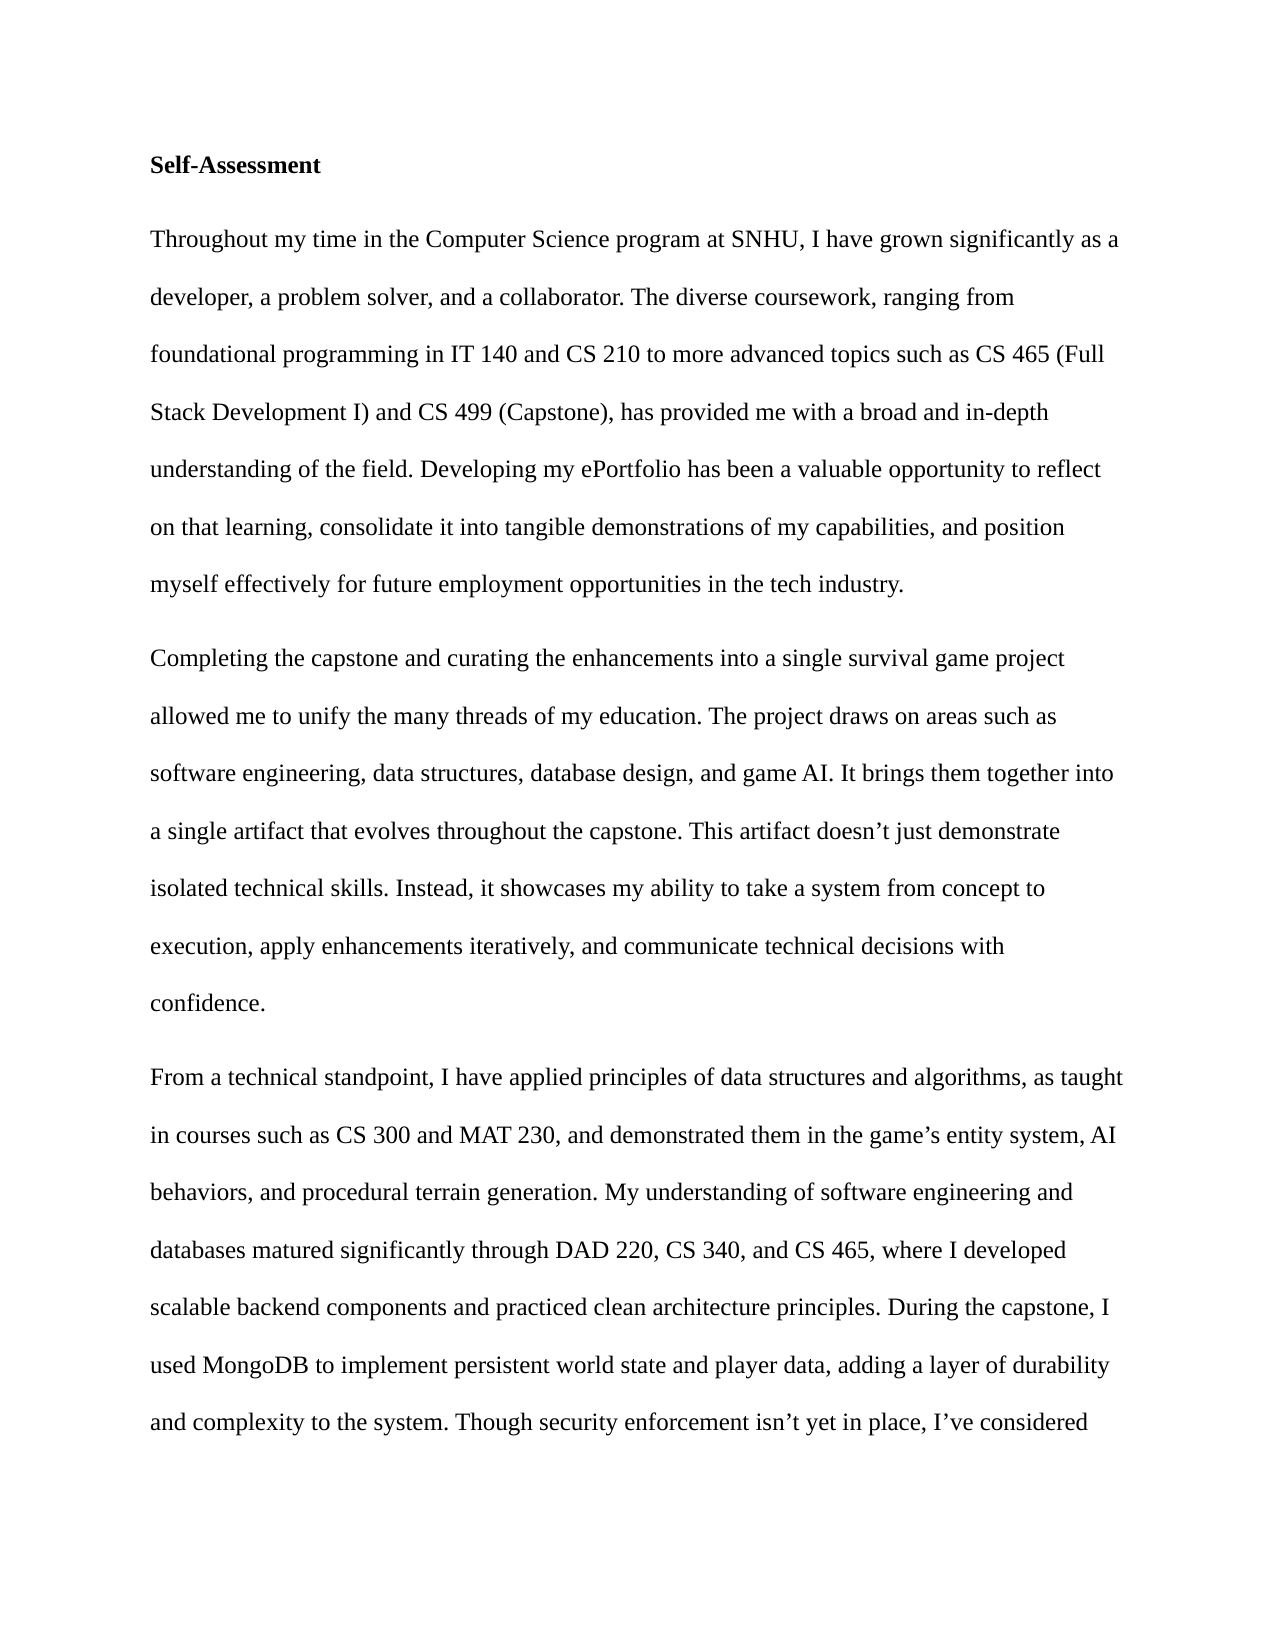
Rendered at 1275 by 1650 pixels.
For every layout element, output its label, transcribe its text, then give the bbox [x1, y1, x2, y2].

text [150, 1062, 1125, 1436]
text Completing the capstone and curating the enhancements into a single survival game project allowed me to unify the many threads of my education. The project draws on areas such as software engineering, data structures, database design, and game AI. It brings them together into a single artifact that evolves throughout the capstone. This artifact doesn’t just demonstrate isolated technical skills. Instead, it showcases my ability to take a system from concept to execution, apply enhancements iteratively, and communicate technical decisions with confidence. [150, 643, 1125, 1017]
text Self-Assessment [150, 150, 1125, 179]
text Throughout my time in the Computer Science program at SNHU, I have grown significantly as a developer, a problem solver, and a collaborator. The diverse coursework, ranging from foundational programming in IT 140 and CS 210 to more advanced topics such as CS 465 (Full Stack Development I) and CS 499 (Capstone), has provided me with a broad and in-depth understanding of the field. Developing my ePortfolio has been a valuable opportunity to reflect on that learning, consolidate it into tangible demonstrations of my capabilities, and position myself effectively for future employment opportunities in the tech industry. [150, 224, 1125, 598]
